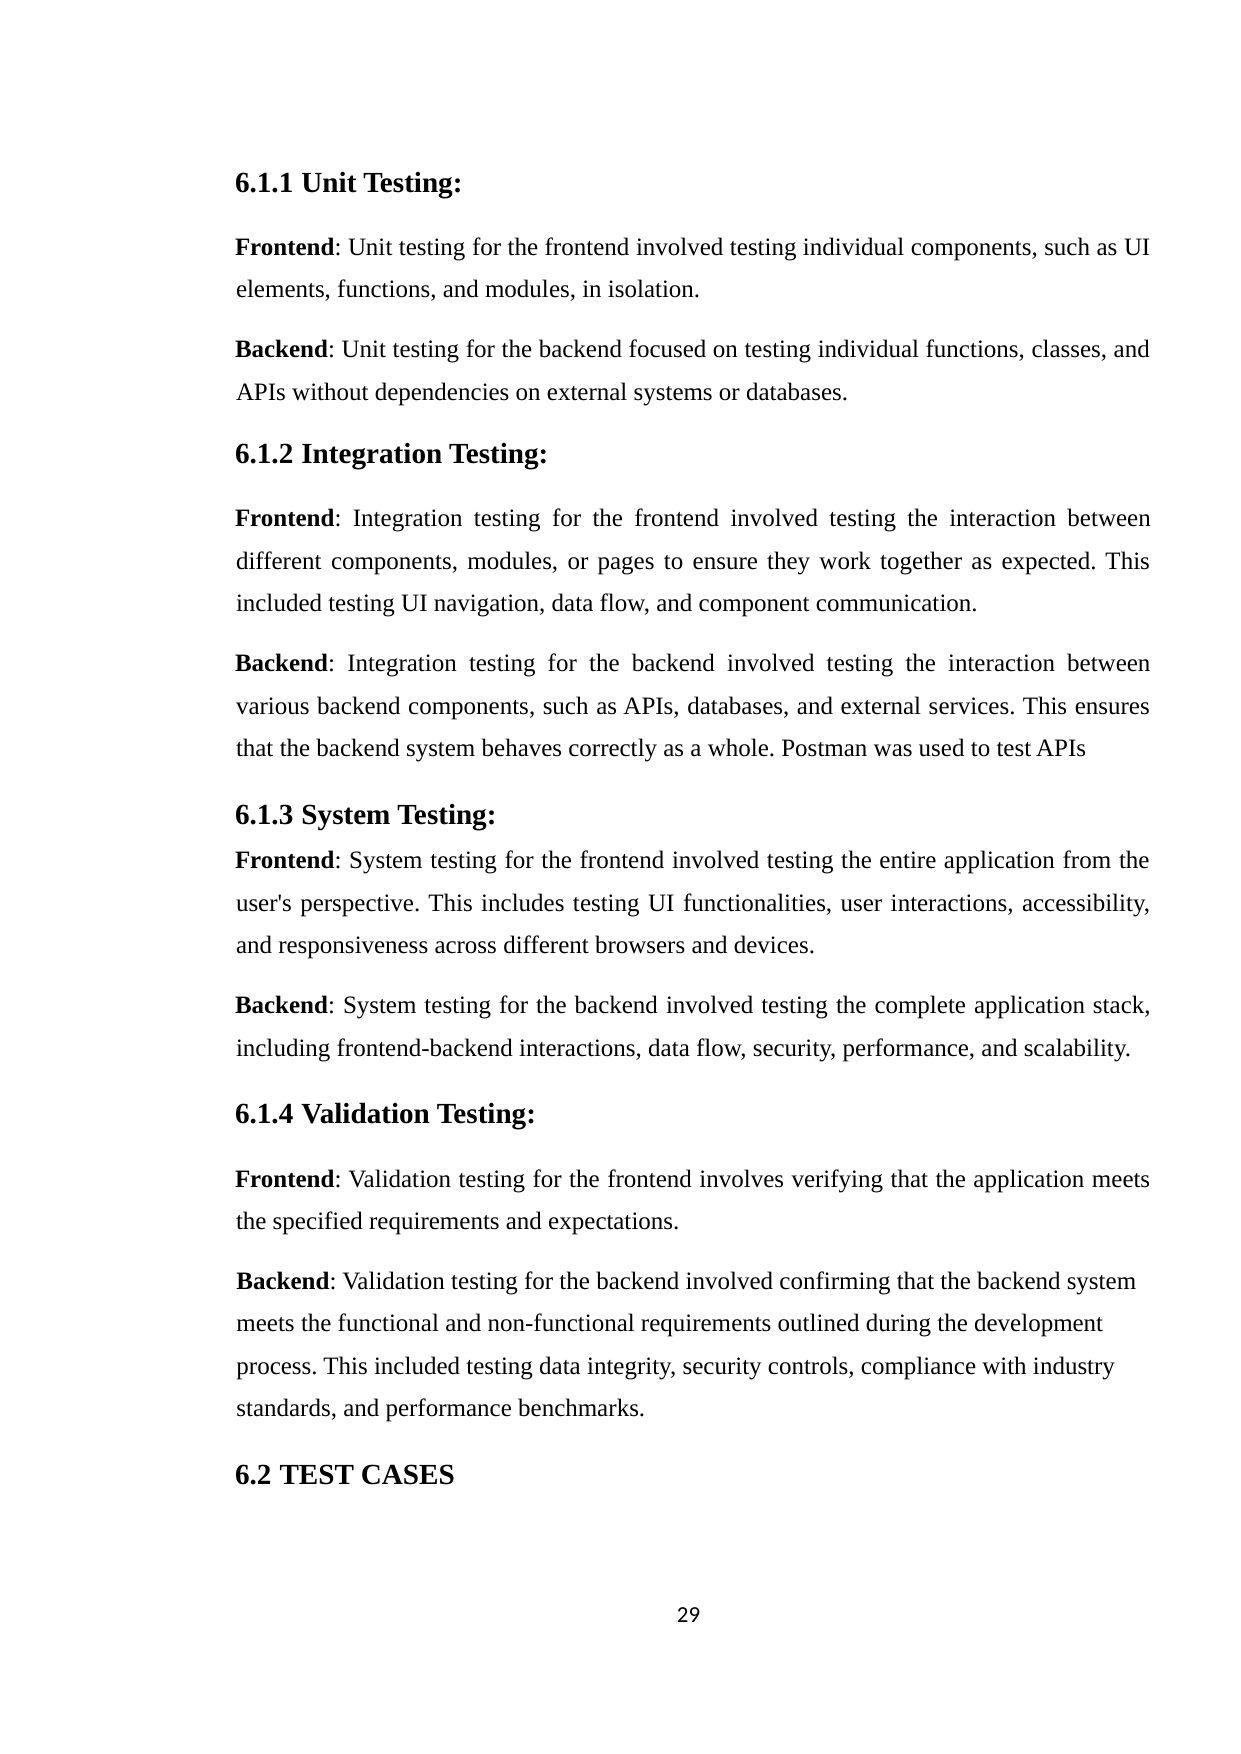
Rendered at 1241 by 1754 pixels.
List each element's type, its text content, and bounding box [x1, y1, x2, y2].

text 6.1.4 Validation Testing: [235, 1097, 1165, 1130]
text Frontend: Validation testing for the frontend involves verifying that the application meets the specified requirements and expectations. [235, 1164, 1151, 1235]
text Backend: Unit testing for the backend focused on testing individual functions, classes, and APIs without dependencies on external systems or databases. [235, 334, 1151, 405]
text 6.1.2 Integration Testing: [235, 436, 1165, 470]
text Frontend: System testing for the frontend involved testing the entire application from the user's perspective. This includes testing UI functionalities, user interactions, accessibility, and responsiveness across different browsers and devices. [235, 846, 1151, 959]
text Backend: Validation testing for the backend involved confirming that the backend system meets the functional and non-functional requirements outlined during the development process. This included testing data integrity, security controls, compliance with industry standards, and performance benchmarks. [236, 1266, 1165, 1422]
text Backend: System testing for the backend involved testing the complete application stack, including frontend-backend interactions, data flow, security, performance, and scalability. [235, 990, 1151, 1061]
text Frontend: Unit testing for the frontend involved testing individual components, such as UI elements, functions, and modules, in isolation. [235, 232, 1151, 303]
text 6.1.3 System Testing: [235, 797, 1165, 831]
text Backend: Integration testing for the backend involved testing the interaction between various backend components, such as APIs, databases, and external services. This ensures that the backend system behaves correctly as a whole. Postman was used to test APIs [235, 648, 1151, 762]
text 6.1.1 Unit Testing: [235, 165, 1165, 198]
subtitle 6.2 TEST CASES [235, 1457, 1129, 1491]
text Frontend: Integration testing for the frontend involved testing the interaction between different components, modules, or pages to ensure they work together as expected. This included testing UI navigation, data flow, and component communication. [235, 503, 1151, 617]
